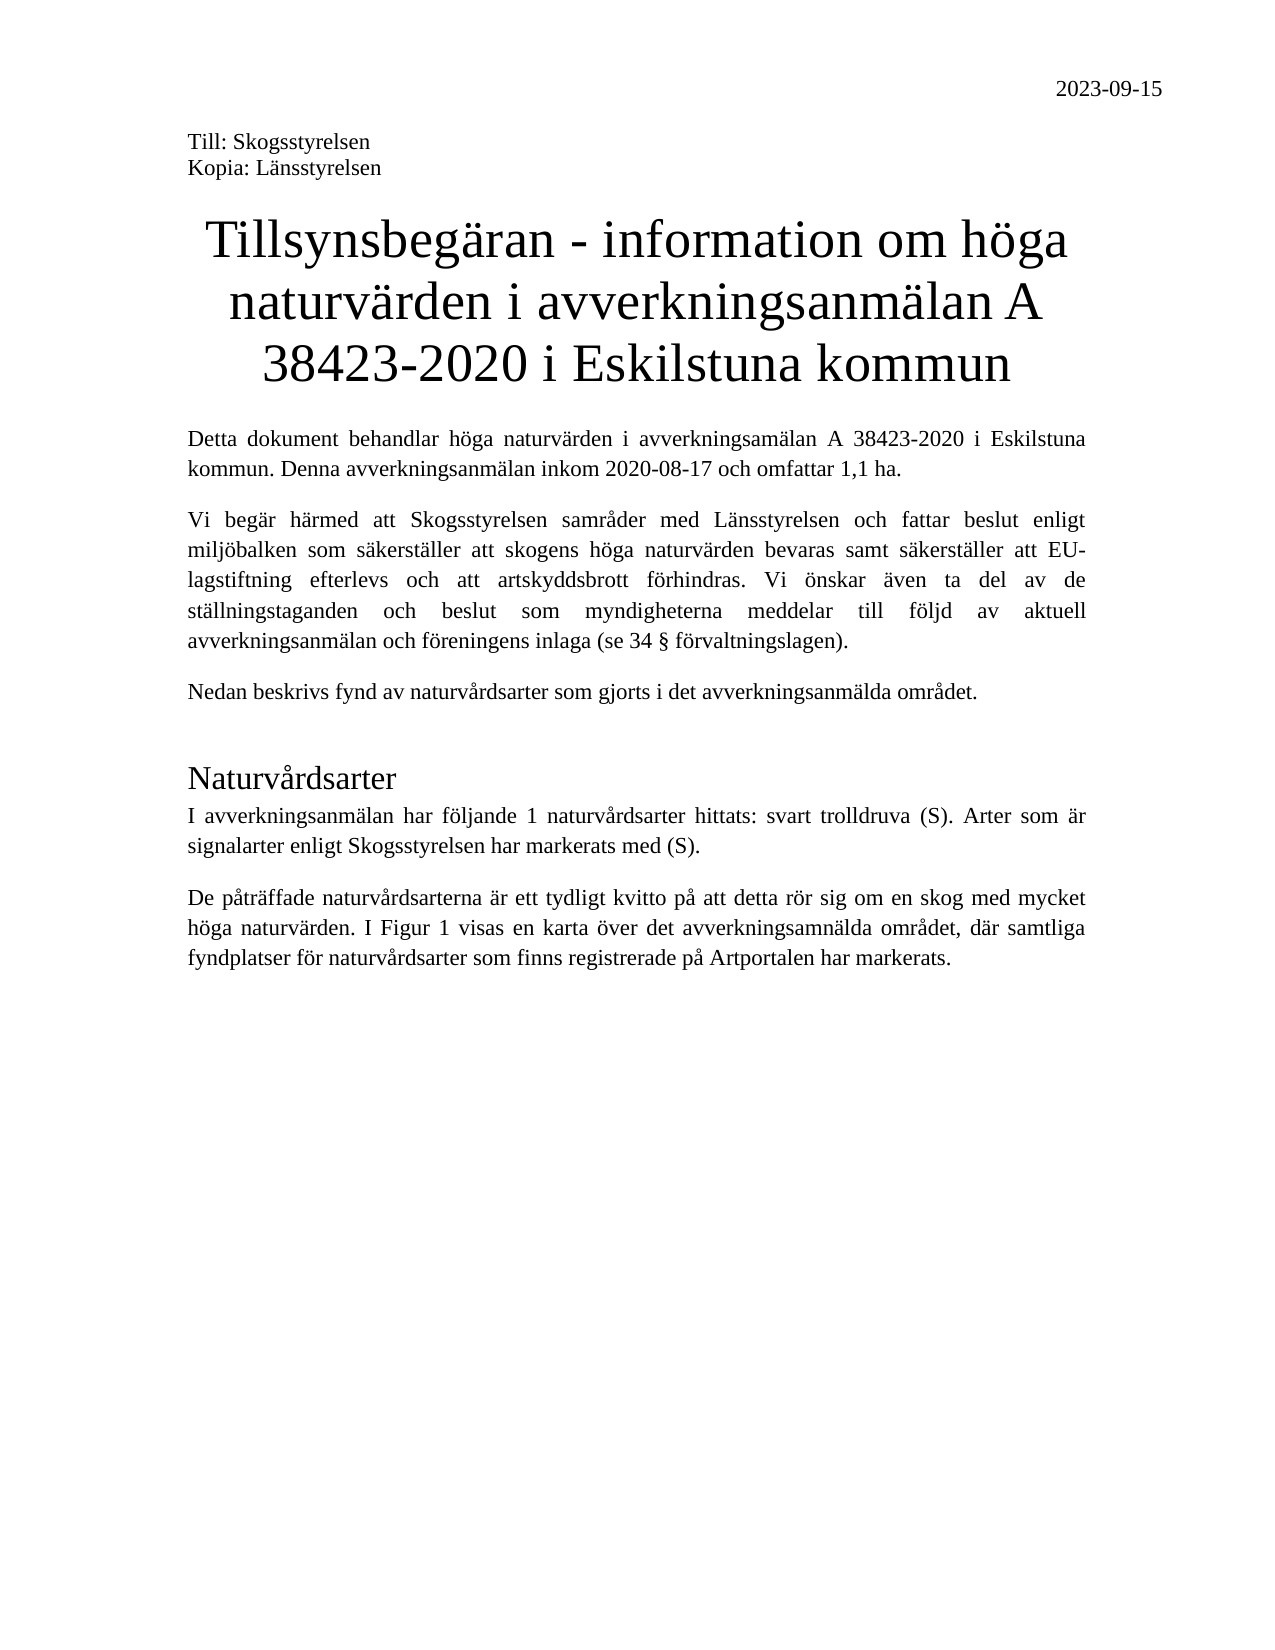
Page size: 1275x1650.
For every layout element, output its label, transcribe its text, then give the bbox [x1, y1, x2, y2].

text Detta dokument behandlar höga naturvärden i avverkningsamälan A 38423-2020 i Eskilstuna kommun. Denna avverkningsanmälan inkom 2020-08-17 och omfattar 1,1 ha. [187, 425, 1087, 481]
text De påträffade naturvårdsarterna är ett tydligt kvitto på att detta rör sig om en skog med mycket höga naturvärden. I Figur 1 visas en karta över det avverkningsamnälda området, där samtliga fyndplatser för naturvårdsarter som finns registrerade på Artportalen har markerats. [187, 883, 1087, 970]
text Nedan beskrivs fynd av naturvårdsarter som gjorts i det avverkningsanmälda området. [187, 678, 1087, 704]
title Tillsynsbegäran - information om höga naturvärden i avverkningsanmälan A 38423-2020 i Eskilstuna kommun [187, 207, 1087, 394]
subtitle Naturvårdsarter [187, 758, 1087, 797]
text I avverkningsanmälan har följande 1 naturvårdsarter hittats: svart trolldruva (S). Arter som är signalarter enligt Skogsstyrelsen har markerats med (S). [187, 802, 1087, 859]
text Vi begär härmed att Skogsstyrelsen samråder med Länsstyrelsen och fattar beslut enligt miljöbalken som säkerställer att skogens höga naturvärden bevaras samt säkerställer att EU-lagstiftning efterlevs och att artskyddsbrott förhindras. Vi önskar även ta del av de ställningstaganden och beslut som myndigheterna meddelar till följd av aktuell avverkningsanmälan och föreningens inlaga (se 34 § förvaltningslagen). [187, 506, 1087, 653]
